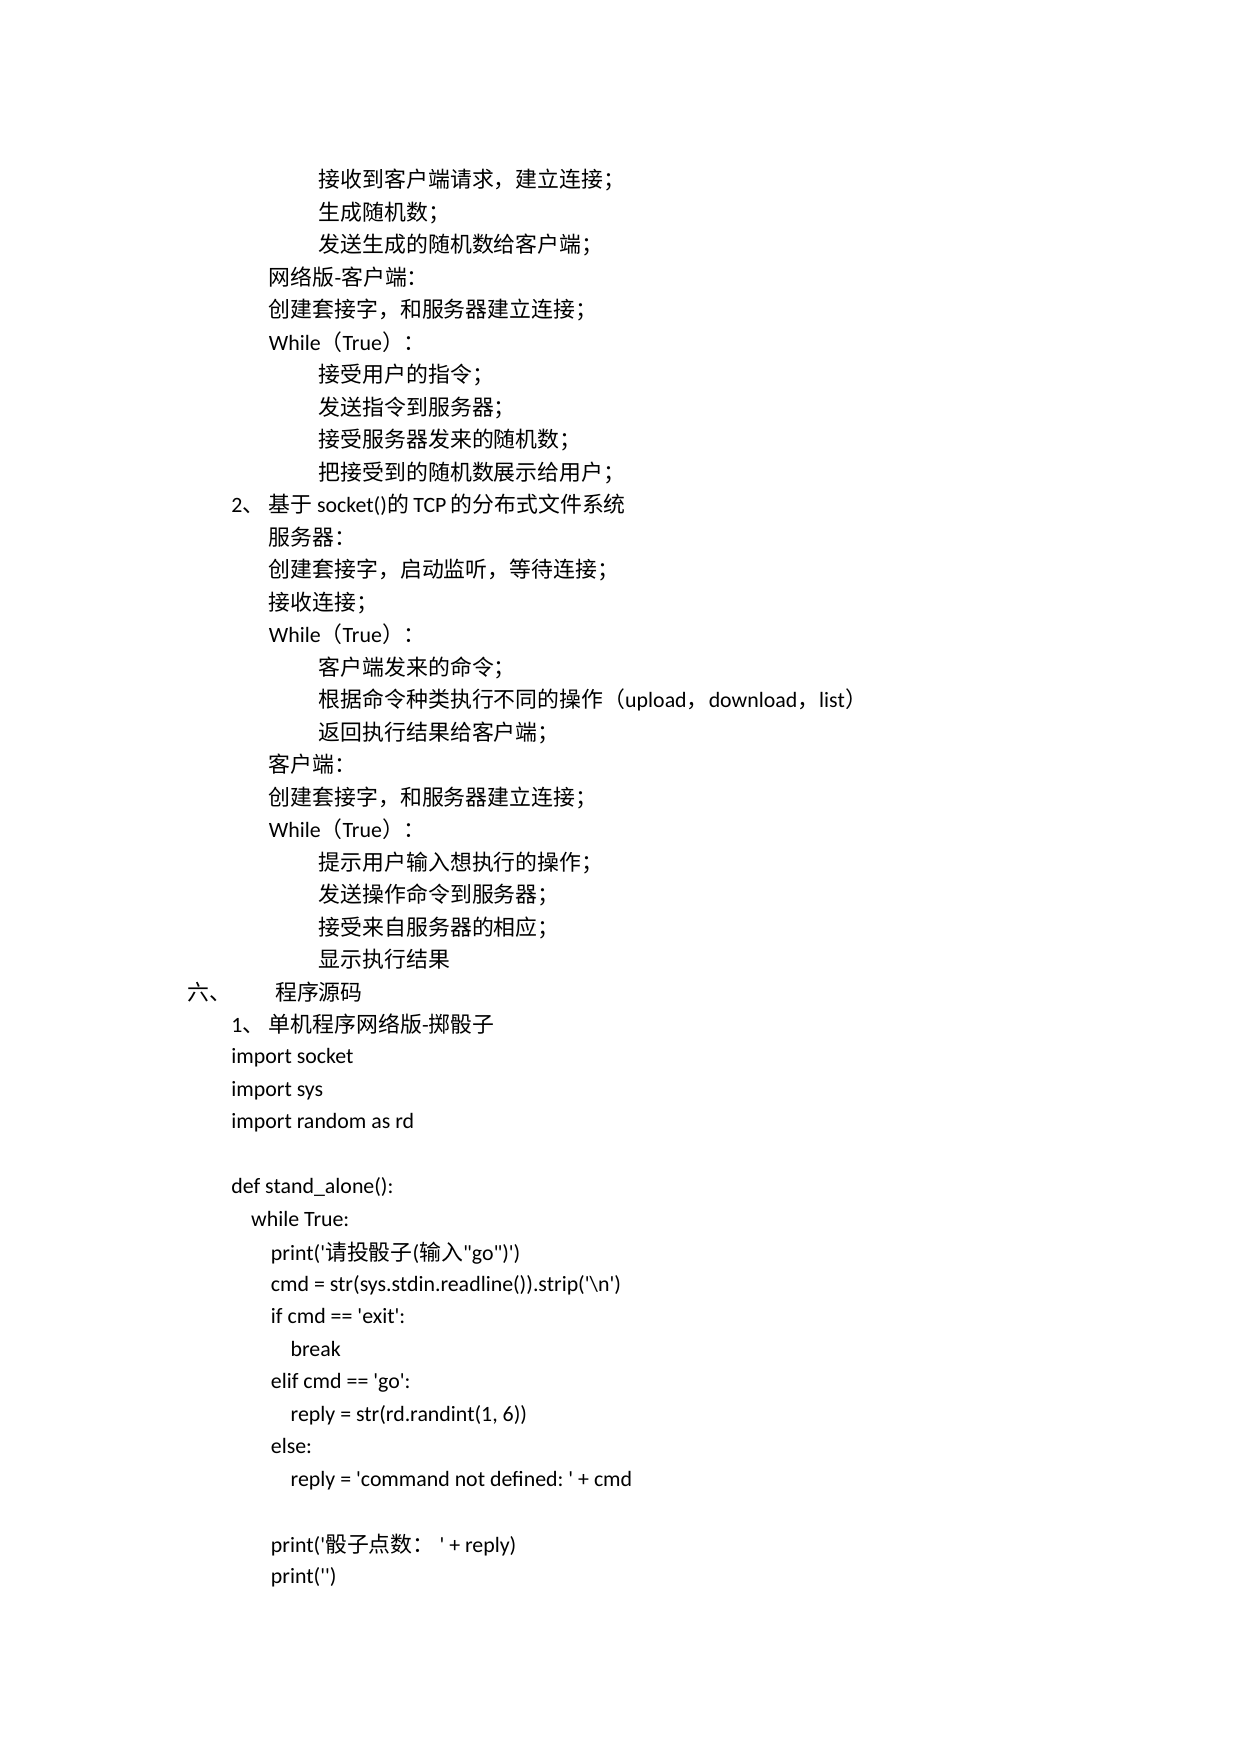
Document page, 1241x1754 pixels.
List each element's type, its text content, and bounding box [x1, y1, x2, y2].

list 程序源码 [187, 974, 1053, 1007]
text def stand_alone(): [231, 1169, 1053, 1202]
text import random as rd [231, 1104, 1053, 1137]
list 接受用户的指令； [269, 357, 1053, 389]
list 创建套接字，启动监听，等待连接； [269, 552, 1053, 584]
list 客户端发来的命令； [269, 649, 1053, 682]
text import sys [231, 1072, 1053, 1104]
list 客户端： [269, 747, 1053, 779]
list 创建套接字，和服务器建立连接； [269, 292, 1053, 324]
list 接受来自服务器的相应； [269, 909, 1053, 942]
list 发送操作命令到服务器； [269, 877, 1053, 909]
list 单机程序网络版-掷骰子 [231, 1007, 1053, 1039]
text while True: [231, 1202, 1053, 1234]
list While（True）： [269, 617, 1053, 649]
list 服务器： [269, 519, 1053, 552]
text import socket [231, 1039, 1053, 1072]
list 发送指令到服务器； [269, 389, 1053, 422]
list 根据命令种类执行不同的操作（upload，download，list） [269, 682, 1053, 714]
text if cmd == 'exit': [231, 1299, 1053, 1332]
text break [231, 1332, 1053, 1364]
list 显示执行结果 [269, 942, 1053, 974]
text cmd = str(sys.stdin.readline()).strip('\n') [231, 1267, 1053, 1299]
list 创建套接字，和服务器建立连接； [269, 779, 1053, 812]
text reply = str(rd.randint(1, 6)) [231, 1397, 1053, 1429]
list 生成随机数； [269, 194, 1053, 227]
text print('') [231, 1559, 1053, 1592]
list While（True）： [269, 324, 1053, 357]
list 返回执行结果给客户端； [269, 714, 1053, 747]
list 发送生成的随机数给客户端； [269, 227, 1053, 259]
text print('骰子点数： ' + reply) [231, 1527, 1053, 1559]
text reply = 'command not defined: ' + cmd [231, 1462, 1053, 1494]
text else: [231, 1429, 1053, 1462]
list While（True）： [269, 812, 1053, 844]
list 接收连接； [269, 584, 1053, 617]
list 基于socket()的TCP的分布式文件系统 [231, 487, 1053, 519]
text print('请投骰子(输入"go")') [231, 1234, 1053, 1267]
list 接受服务器发来的随机数； [269, 422, 1053, 454]
text elif cmd == 'go': [231, 1364, 1053, 1397]
list 提示用户输入想执行的操作； [269, 844, 1053, 877]
list 接收到客户端请求，建立连接； [269, 162, 1053, 194]
list 把接受到的随机数展示给用户； [269, 454, 1053, 487]
list 网络版-客户端： [269, 259, 1053, 292]
